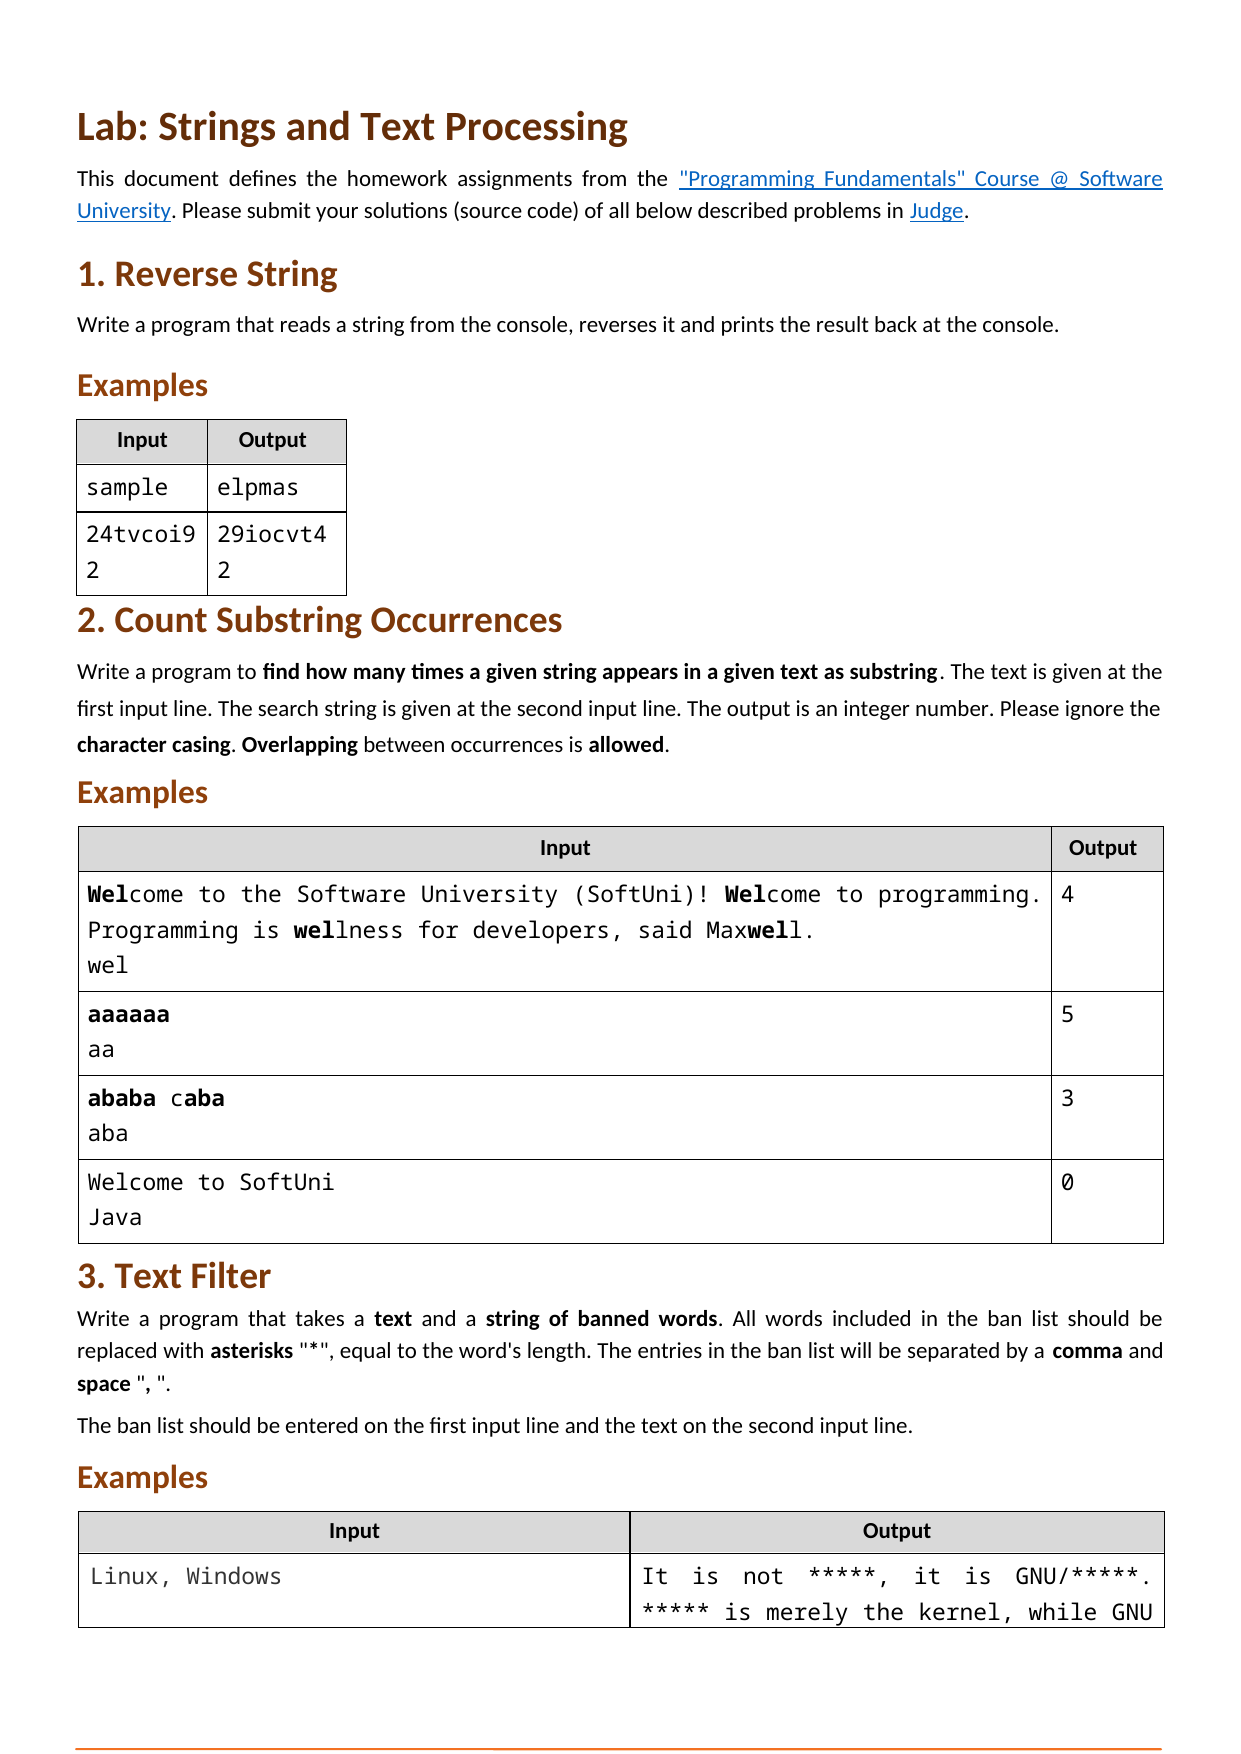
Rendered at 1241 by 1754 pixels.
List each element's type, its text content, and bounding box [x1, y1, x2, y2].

table_header Output [1052, 827, 1163, 871]
table_cell elpmas [208, 465, 346, 511]
table_header Input [79, 1512, 629, 1552]
subtitle Lab: Strings and Text Processing [77, 99, 1163, 150]
text The ban list should be entered on the first input line and the text on the second input line. [77, 1411, 1163, 1439]
table_cell Welcome to the Software University (SoftUni)! Welcome to programming. Programming is wellness for developers, said Maxwell. wel [79, 872, 1051, 991]
table_cell sample [77, 465, 207, 511]
subtitle Examples [77, 363, 1163, 404]
table_cell 4 [1052, 872, 1163, 991]
table_cell 3 [1052, 1076, 1163, 1158]
table_header Input [79, 827, 1051, 871]
table_cell aaaaaa aa [79, 992, 1051, 1074]
subtitle Text Filter [77, 1252, 1163, 1298]
table_cell 5 [1052, 992, 1163, 1074]
table_cell 24tvcoi92 [77, 513, 207, 595]
table_cell Welcome to SoftUni Java [79, 1160, 1051, 1242]
table_header Output [208, 420, 346, 463]
subtitle Count Substring Occurrences [77, 596, 1163, 642]
subtitle Examples [77, 1456, 1163, 1497]
table_cell ababa caba aba [79, 1076, 1051, 1158]
table_header Input [77, 420, 207, 463]
text Write a program that takes a text and a string of banned words. All words included in the ban list should be replaced with asterisks "*", equal to the word's length. The entries in the ban list will be separated by a comma and space ", ". [77, 1304, 1163, 1397]
subtitle Reverse String [77, 249, 1163, 295]
table_cell 0 [1052, 1160, 1163, 1242]
text This document defines the homework assignments from the "Programming Fundamentals" Course @ Software University. Please submit your solutions (source code) of all below described problems in Judge. [77, 164, 1163, 224]
text Write a program to find how many times a given string appears in a given text as substring. The text is given at the first input line. The search string is given at the second input line. The output is an integer number. Please ignore the character casing. Overlapping between occurrences is allowed. [77, 649, 1163, 758]
table_cell 29iocvt42 [208, 513, 346, 595]
text Write a program that reads a string from the console, reverses it and prints the result back at the console. [77, 311, 1163, 338]
table_header Output [631, 1512, 1164, 1552]
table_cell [79, 1554, 629, 1627]
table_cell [631, 1554, 1164, 1627]
subtitle Examples [77, 771, 1163, 811]
